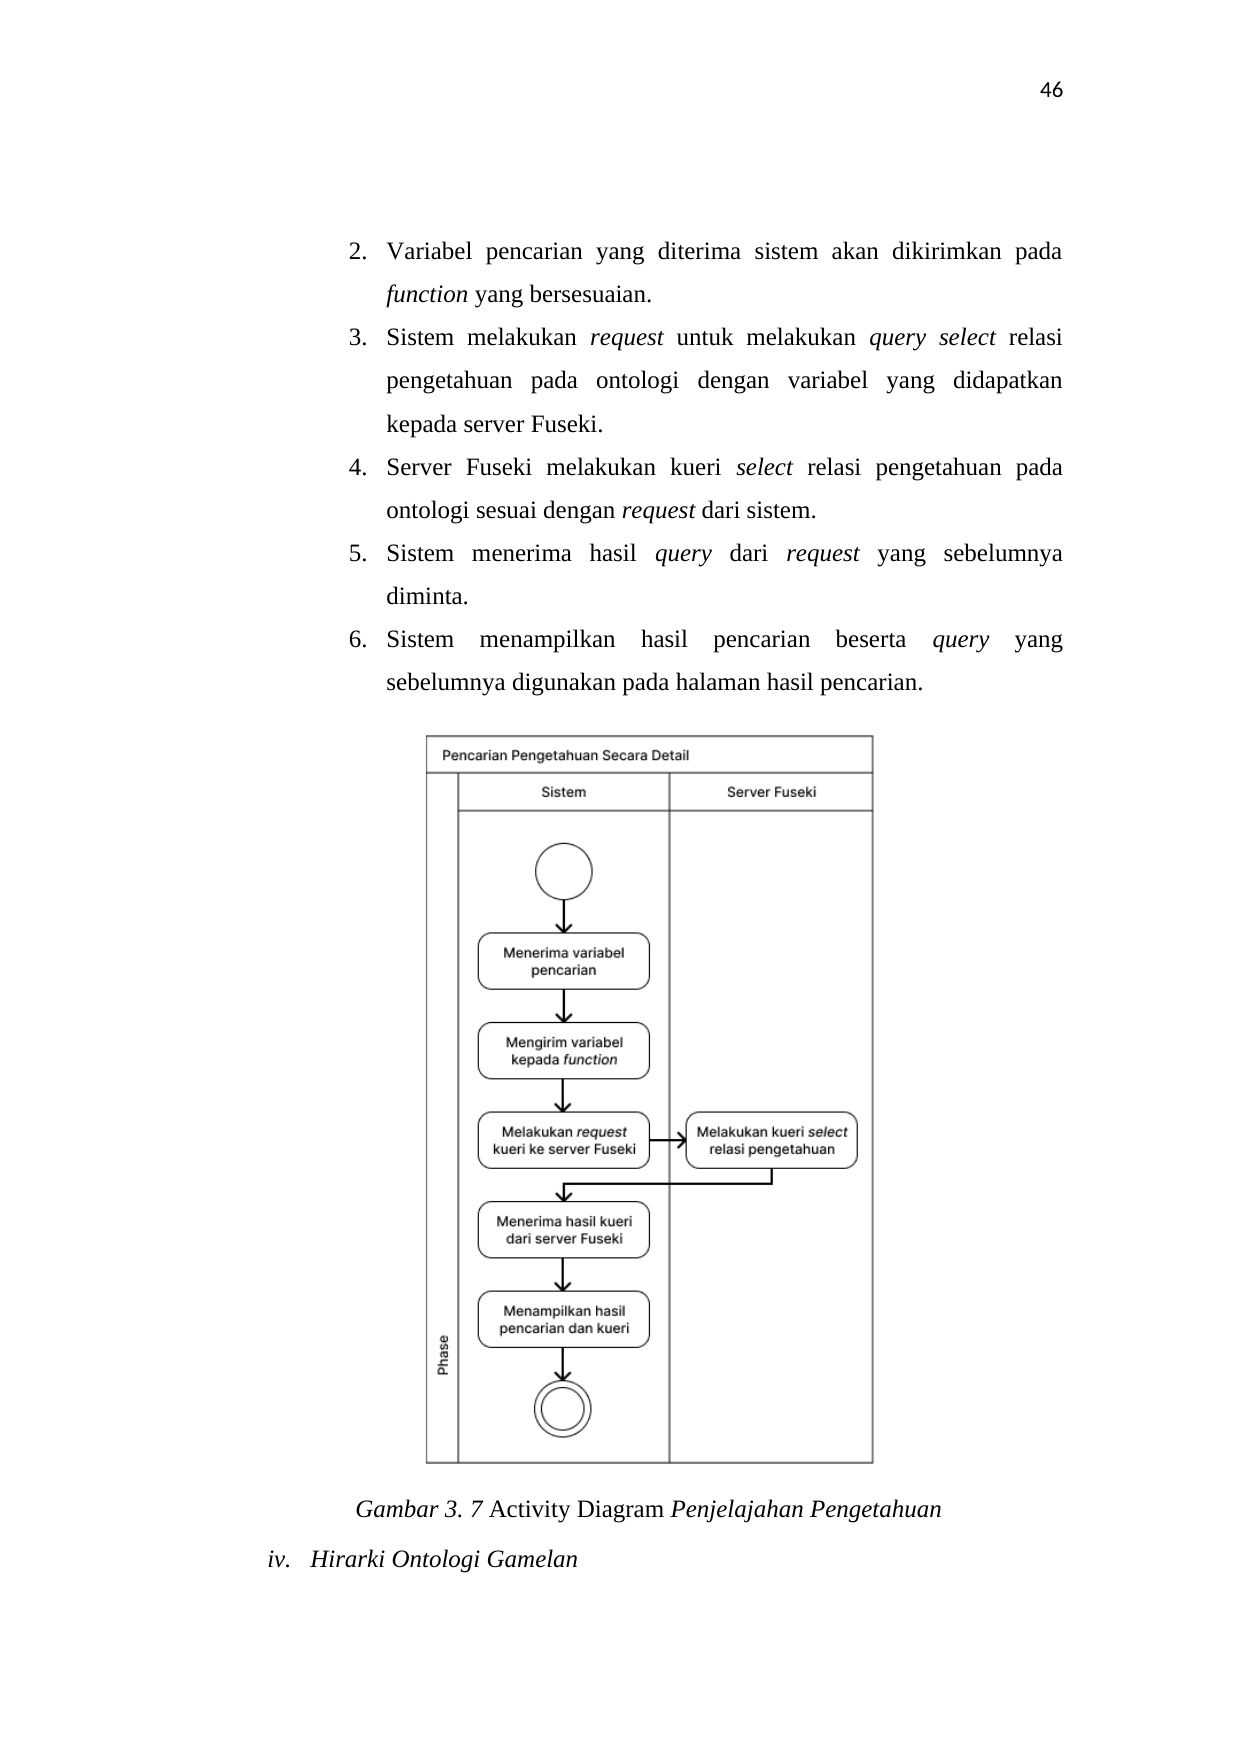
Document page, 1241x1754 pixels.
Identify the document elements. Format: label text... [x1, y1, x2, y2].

list Server Fuseki melakukan kueri select relasi pengetahuan pada ontologi sesuai dengan request dari sistem. [349, 452, 1063, 524]
list Sistem melakukan request untuk melakukan query select relasi pengetahuan pada ontologi dengan variabel yang didapatkan kepada server Fuseki. [349, 322, 1063, 437]
list Hirarki Ontologi Gamelan [291, 1544, 1063, 1572]
picture [425, 735, 874, 1464]
list Sistem menampilkan hasil pencarian beserta query yang sebelumnya digunakan pada halaman hasil pencarian. [349, 624, 1063, 696]
list Variabel pencarian yang diterima sistem akan dikirimkan pada function yang bersesuaian. [349, 236, 1063, 308]
list Sistem menerima hasil query dari request yang sebelumnya diminta. [349, 538, 1063, 610]
